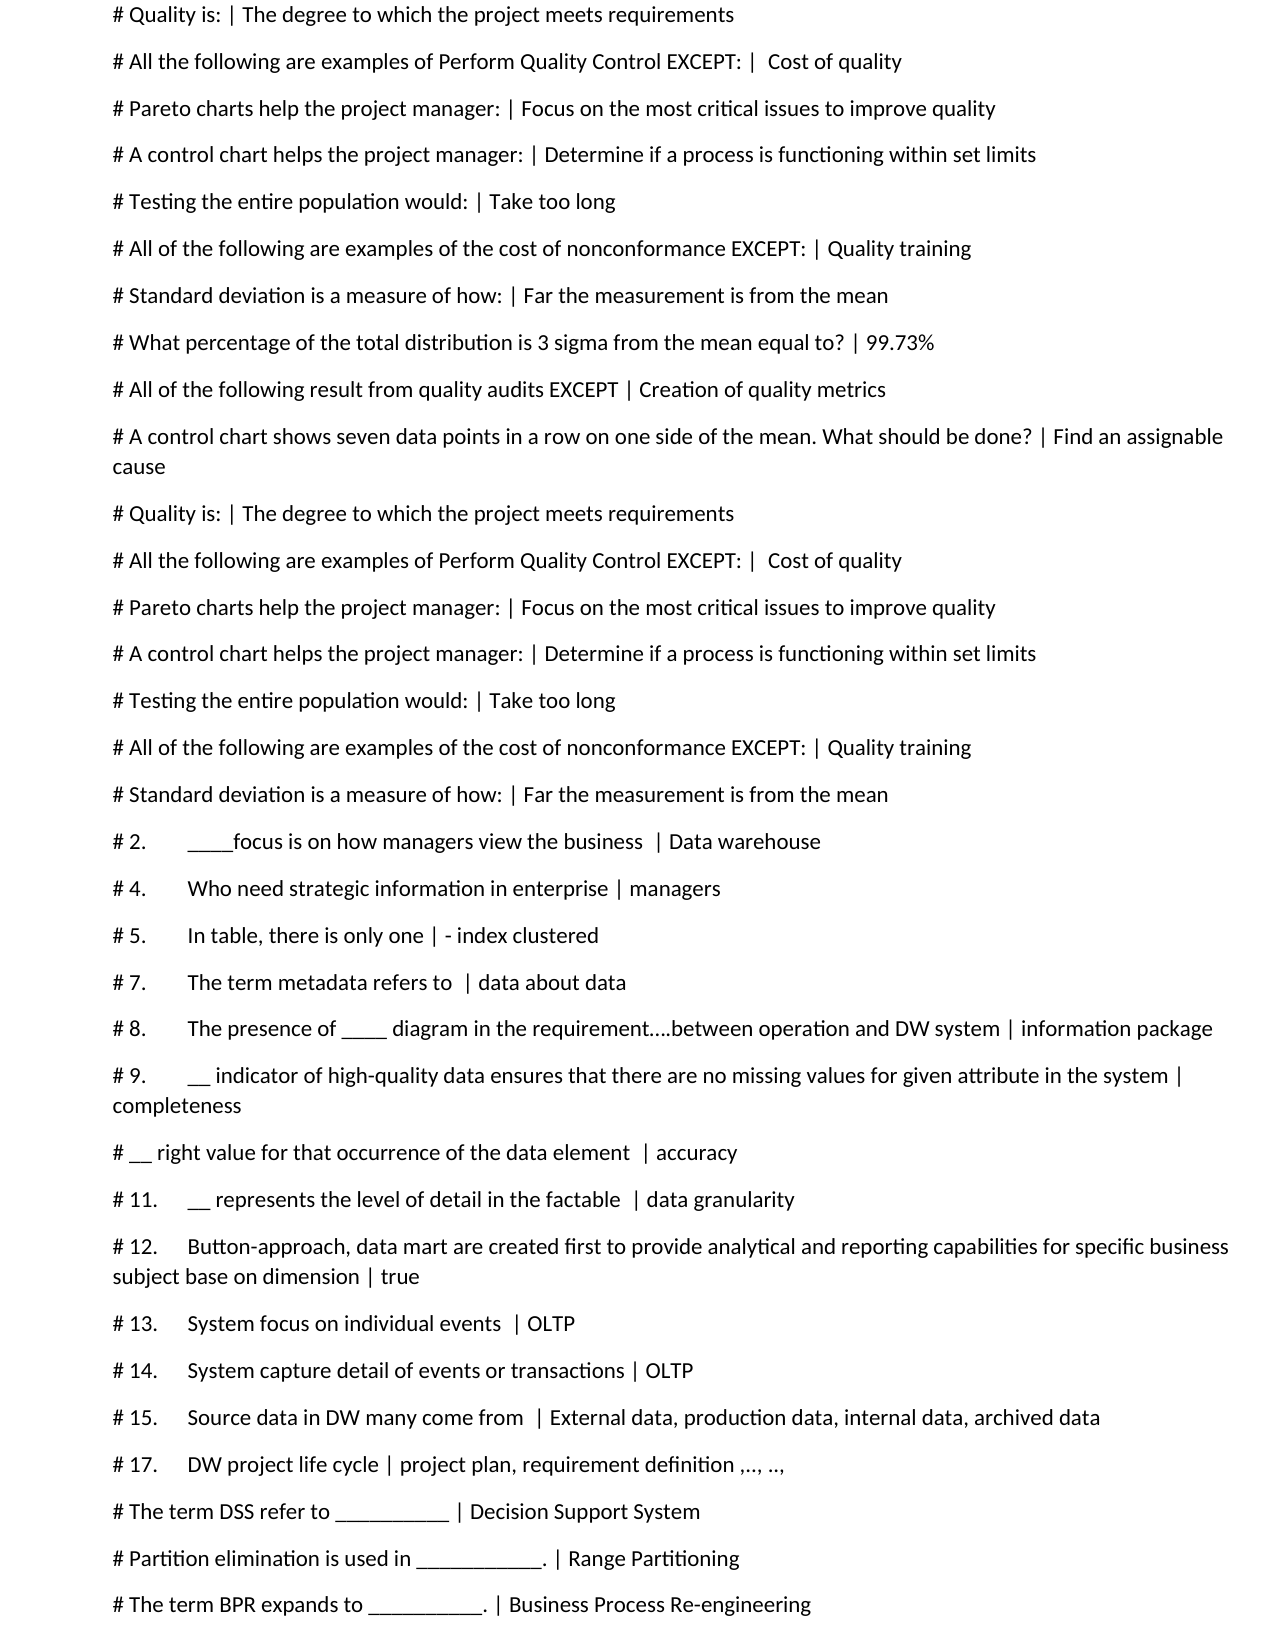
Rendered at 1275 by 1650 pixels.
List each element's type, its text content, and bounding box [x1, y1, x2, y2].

text # 14. System capture detail of events or transactions | OLTP [112, 1356, 1275, 1384]
text # Pareto charts help the project manager: | Focus on the most critical issues to improve quality [112, 94, 1275, 122]
text # Quality is: | The degree to which the project meets requirements [112, 0, 1275, 28]
text # Testing the entire population would: | Take too long [112, 187, 1275, 216]
text # All of the following result from quality audits EXCEPT | Creation of quality metrics [112, 375, 1275, 403]
text # 17. DW project life cycle | project plan, requirement definition ,.., .., [112, 1450, 1275, 1478]
text # 12. Button-approach, data mart are created first to provide analytical and reporting capabilities for specific business subject base on dimension | true [112, 1232, 1275, 1291]
text # All the following are examples of Perform Quality Control EXCEPT: | Cost of quality [112, 47, 1275, 75]
text # 7. The term metadata refers to | data about data [112, 968, 1275, 996]
text # A control chart helps the project manager: | Determine if a process is functioning within set limits [112, 141, 1275, 169]
text # 15. Source data in DW many come from | External data, production data, internal data, archived data [112, 1403, 1275, 1431]
text # Pareto charts help the project manager: | Focus on the most critical issues to improve quality [112, 593, 1275, 621]
text # What percentage of the total distribution is 3 sigma from the mean equal to? | 99.73% [112, 328, 1275, 356]
text # All of the following are examples of the cost of nonconformance EXCEPT: | Quality training [112, 733, 1275, 761]
text # Testing the entire population would: | Take too long [112, 686, 1275, 714]
text # __ right value for that occurrence of the data element | accuracy [112, 1138, 1275, 1167]
text # A control chart helps the project manager: | Determine if a process is functioning within set limits [112, 639, 1275, 668]
text # 2. ____focus is on how managers view the business | Data warehouse [112, 827, 1275, 855]
text # 11. __ represents the level of detail in the factable | data granularity [112, 1185, 1275, 1213]
text # All the following are examples of Perform Quality Control EXCEPT: | Cost of quality [112, 546, 1275, 574]
text # 8. The presence of ____ diagram in the requirement….between operation and DW system | information package [112, 1014, 1275, 1043]
text # All of the following are examples of the cost of nonconformance EXCEPT: | Quality training [112, 234, 1275, 262]
text # 4. Who need strategic information in enterprise | managers [112, 874, 1275, 902]
text # A control chart shows seven data points in a row on one side of the mean. What should be done? | Find an assignable cause [112, 422, 1275, 480]
text # Partition elimination is used in ___________. | Range Partitioning [112, 1544, 1275, 1572]
text # Standard deviation is a measure of how: | Far the measurement is from the mean [112, 780, 1275, 808]
text # The term BPR expands to __________. | Business Process Re-engineering [112, 1591, 1275, 1619]
text # 9. __ indicator of high-quality data ensures that there are no missing values for given attribute in the system | completeness [112, 1061, 1275, 1120]
text # Standard deviation is a measure of how: | Far the measurement is from the mean [112, 281, 1275, 309]
text # 5. In table, there is only one | - index clustered [112, 921, 1275, 949]
text # Quality is: | The degree to which the project meets requirements [112, 499, 1275, 527]
text # The term DSS refer to __________ | Decision Support System [112, 1497, 1275, 1525]
text # 13. System focus on individual events | OLTP [112, 1309, 1275, 1337]
